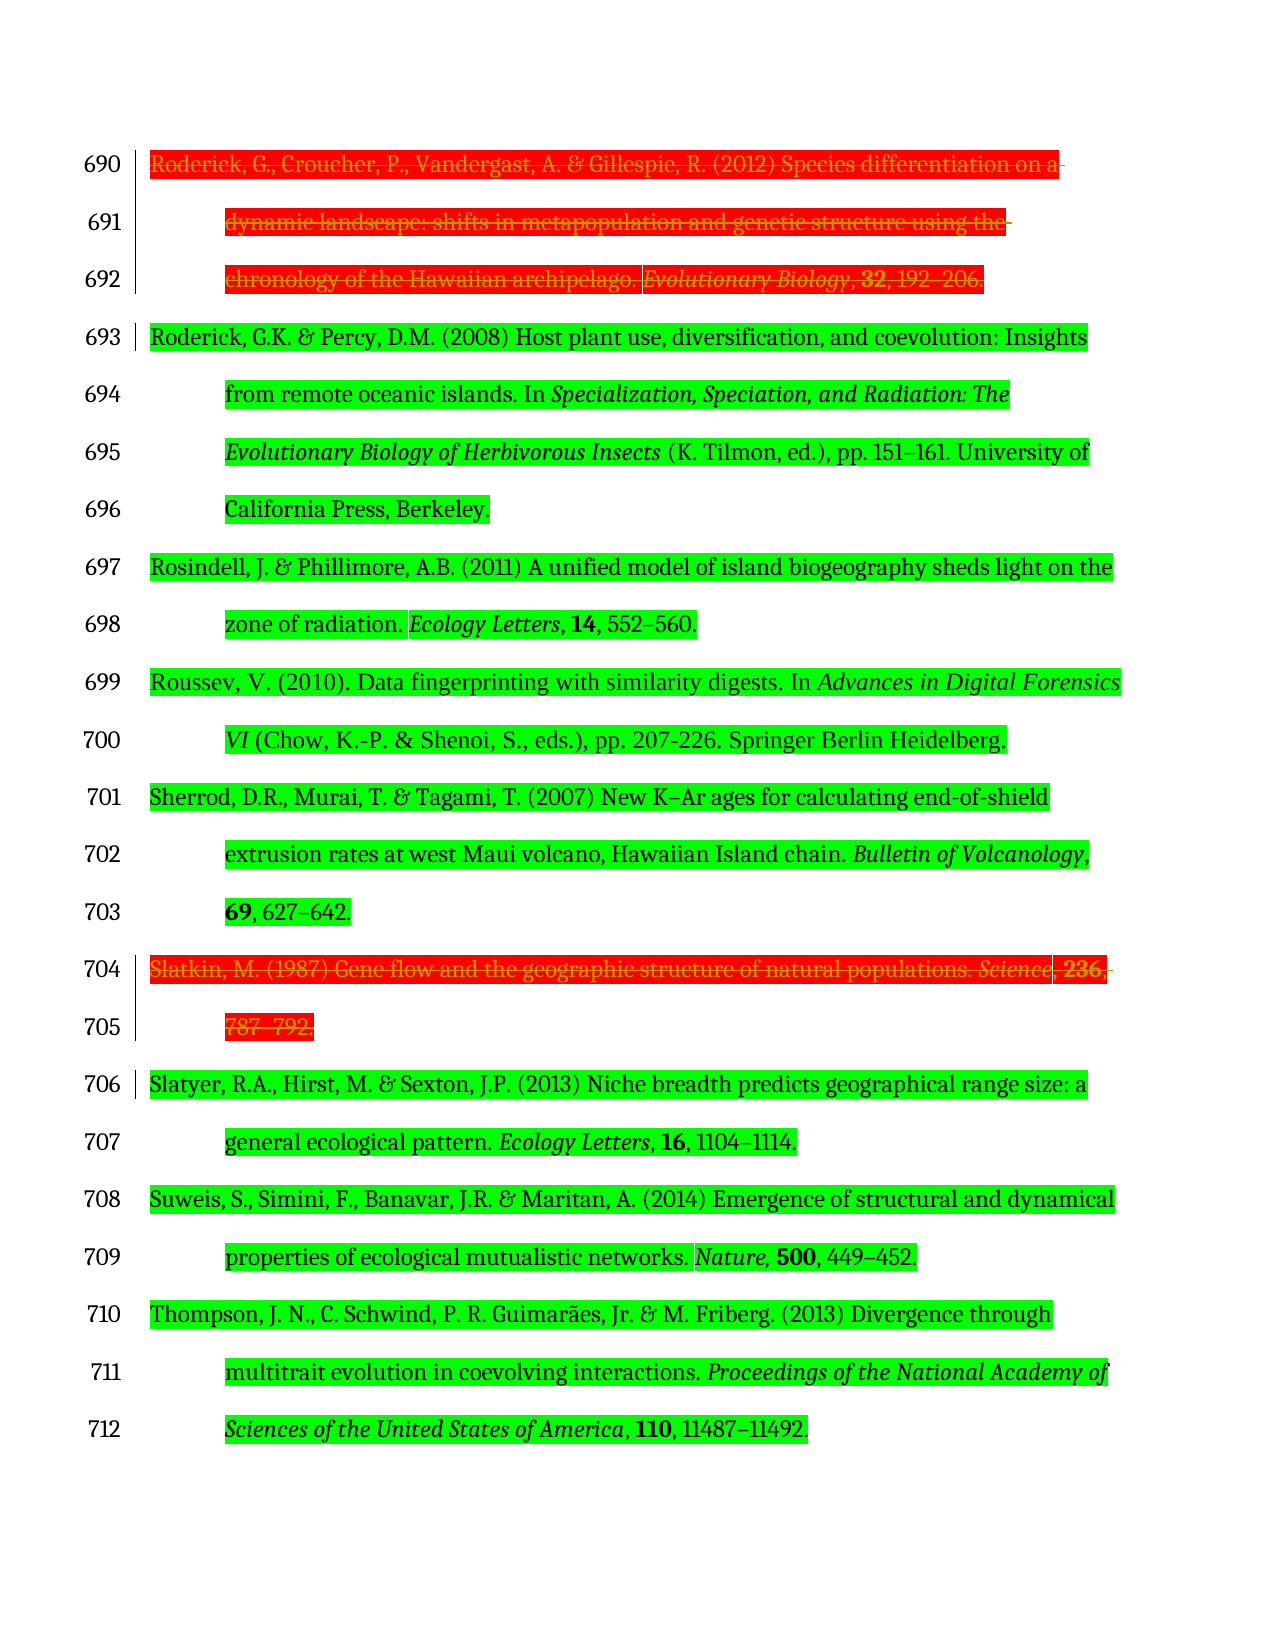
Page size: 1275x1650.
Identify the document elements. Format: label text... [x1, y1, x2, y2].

text Suweis, S., Simini, F., Banavar, J.R. & Maritan, A. (2014) Emergence of structural and dynamical properties of ecological mutualistic networks. Nature, 500, 449–452. [150, 1185, 1125, 1271]
text Roderick, G.K. & Percy, D.M. (2008) Host plant use, diversification, and coevolution: Insights from remote oceanic islands. In Specialization, Speciation, and Radiation: The Evolutionary Biology of Herbivorous Insects (K. Tilmon, ed.), pp. 151–161. University of California Press, Berkeley. [150, 322, 1125, 524]
text Thompson, J. N., C. Schwind, P. R. Guimarães, Jr. & M. Friberg. (2013) Divergence through multitrait evolution in coevolving interactions. Proceedings of the National Academy of Sciences of the United States of America, 110, 11487–11492. [150, 1300, 1125, 1444]
text Sherrod, D.R., Murai, T. & Tagami, T. (2007) New K–Ar ages for calculating end-of-shield extrusion rates at west Maui volcano, Hawaiian Island chain. Bulletin of Volcanology, 69, 627–642. [150, 782, 1125, 926]
text Roussev, V. (2010). Data fingerprinting with similarity digests. In Advances in Digital Forensics VI (Chow, K.-P. & Shenoi, S., eds.), pp. 207-226. Springer Berlin Heidelberg. [150, 667, 1125, 754]
text Rosindell, J. & Phillimore, A.B. (2011) A unified model of island biogeography sheds light on the zone of radiation. Ecology Letters, 14, 552–560. [150, 552, 1125, 639]
text Slatyer, R.A., Hirst, M. & Sexton, J.P. (2013) Niche breadth predicts geographical range size: a general ecological pattern. Ecology Letters, 16, 1104–1114. [150, 1070, 1125, 1156]
